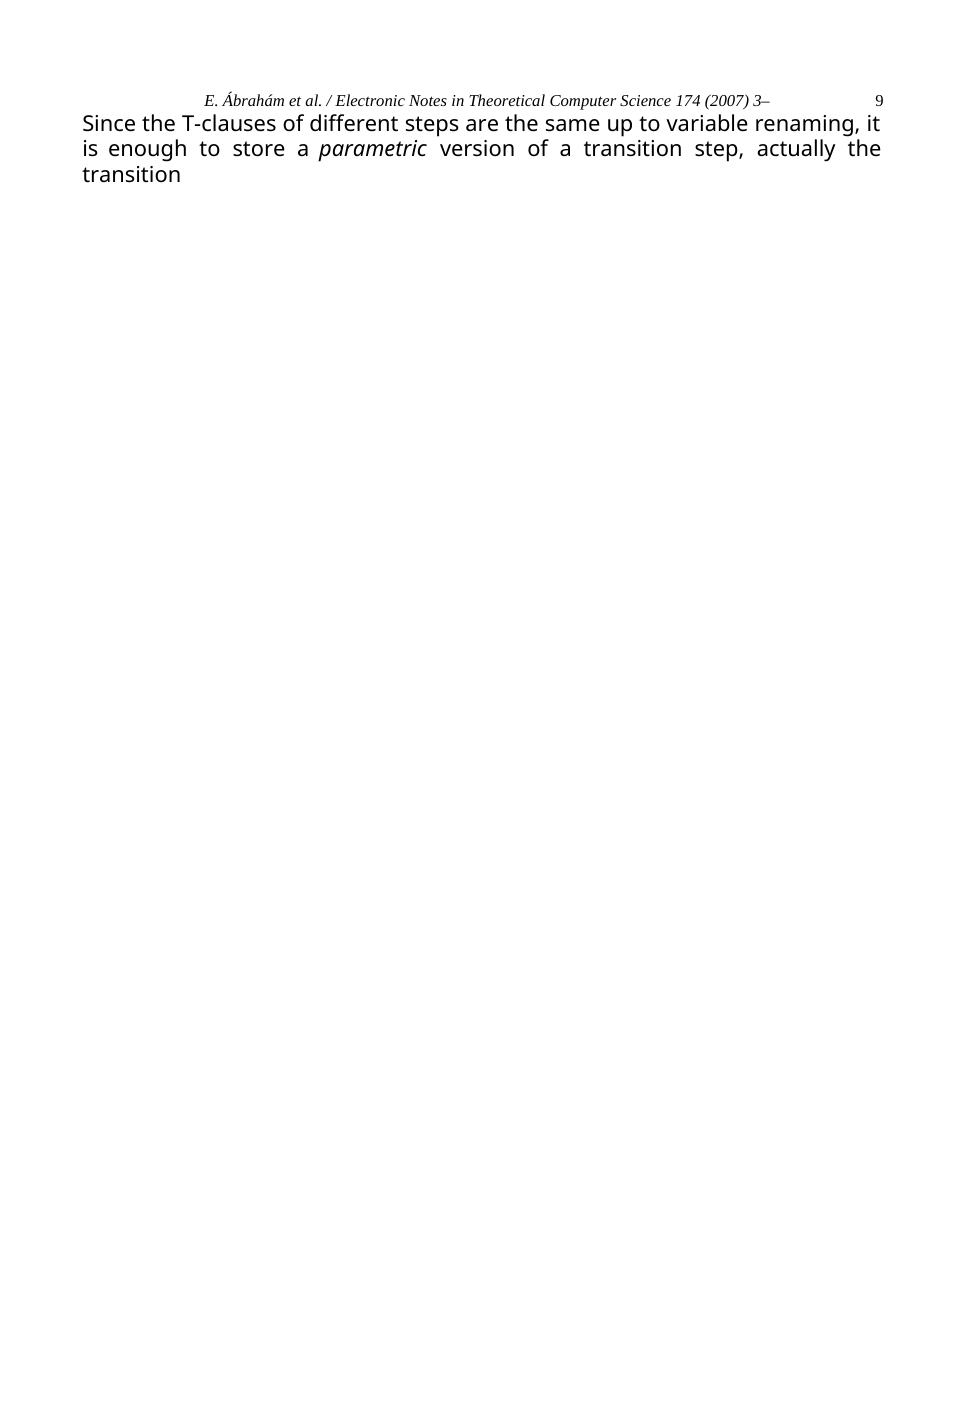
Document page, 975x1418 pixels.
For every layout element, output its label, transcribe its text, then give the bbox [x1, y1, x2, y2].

text Since the T-clauses of different steps are the same up to variable renaming, it is enough to store a parametric version of a transition step, actually the transition [82, 110, 881, 189]
